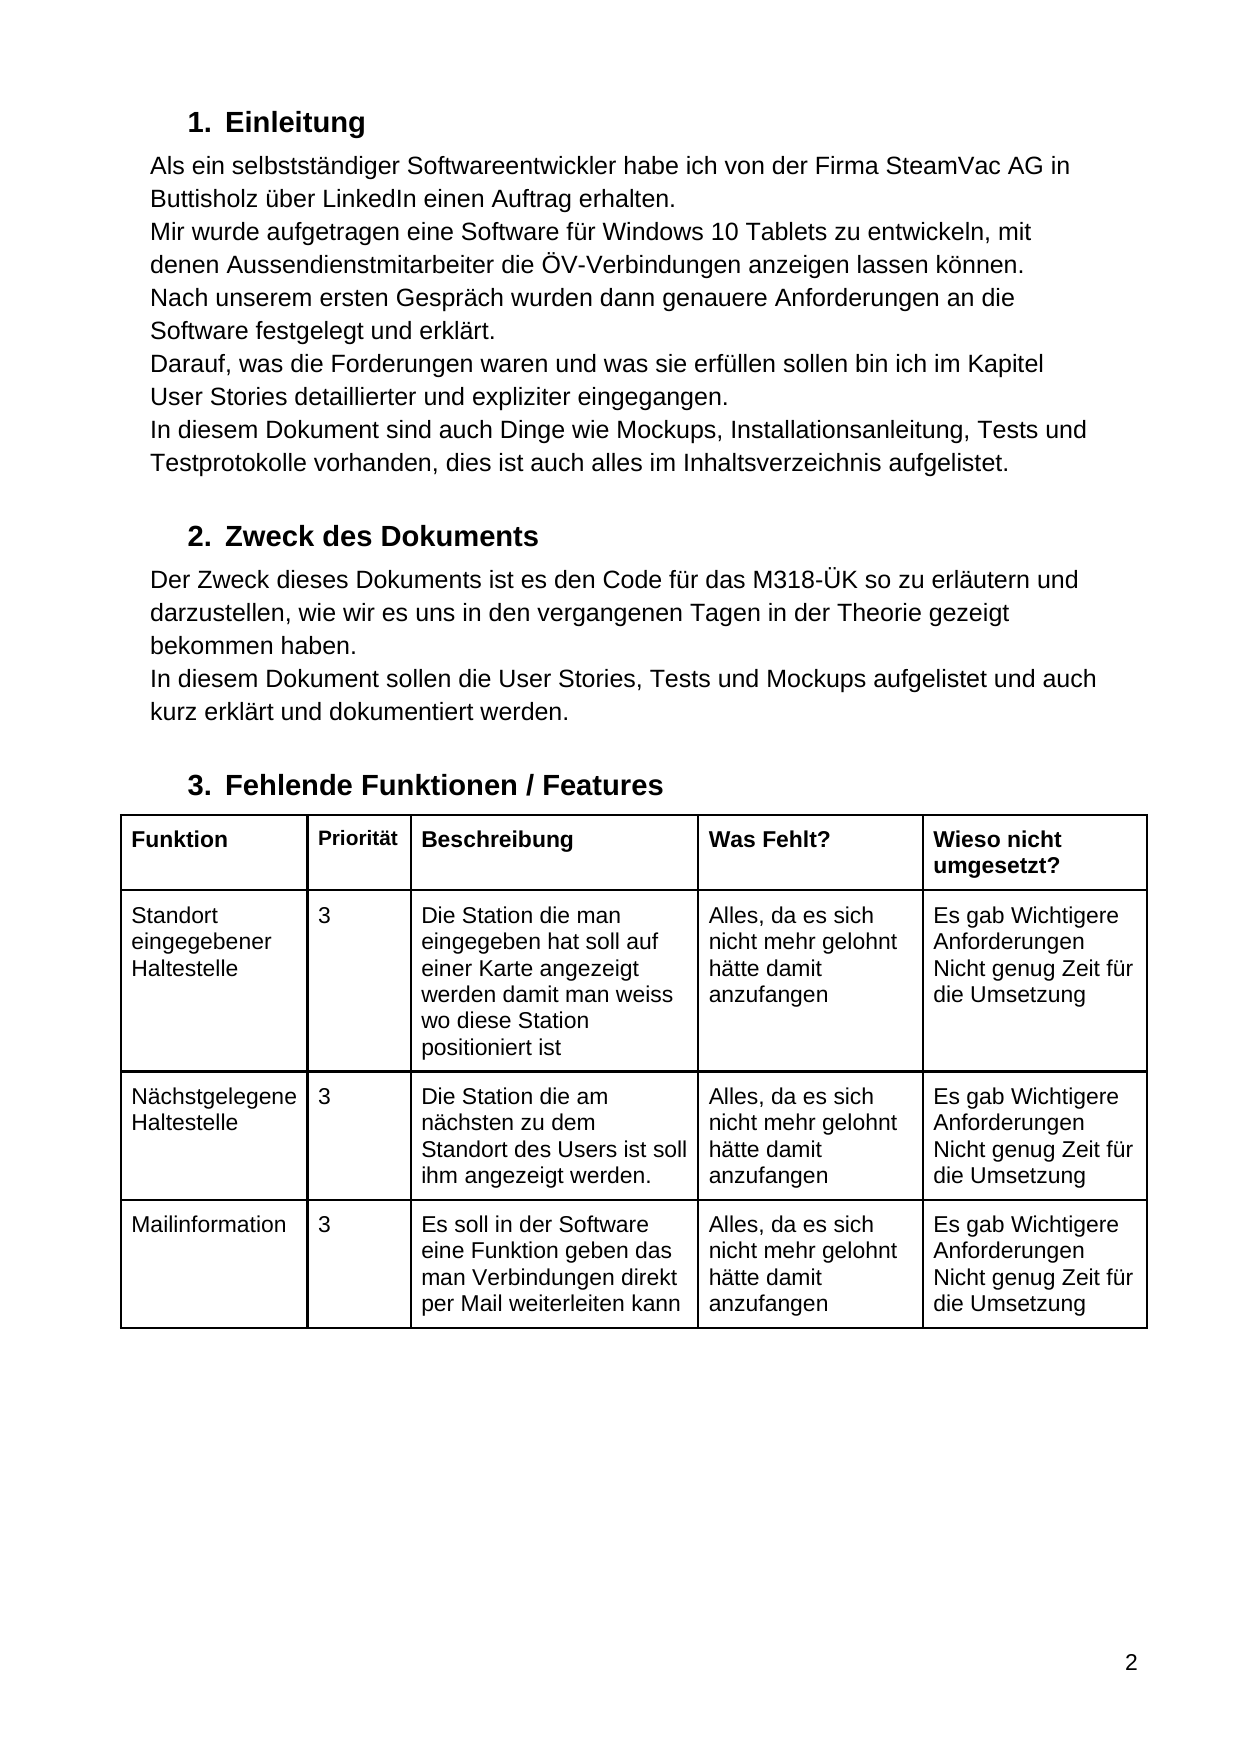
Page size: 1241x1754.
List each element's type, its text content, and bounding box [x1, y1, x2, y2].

subtitle Zweck des Dokuments [187, 519, 1090, 552]
subtitle Einleitung [187, 105, 1090, 139]
table_header Beschreibung [412, 816, 697, 889]
table_header Funktion [122, 816, 306, 889]
table_cell Es gab Wichtigere Anforderungen Nicht genug Zeit für die Umsetzung [924, 1201, 1146, 1327]
text Nach unserem ersten Gespräch wurden dann genauere Anforderungen an die Software festgelegt und erklärt. [150, 283, 1090, 345]
table_header Wieso nicht umgesetzt? [924, 816, 1146, 889]
table_cell 3 [309, 1201, 410, 1327]
table_cell Alles, da es sich nicht mehr gelohnt hätte damit anzufangen [699, 1201, 922, 1327]
table_cell 3 [309, 1073, 410, 1199]
table_cell Es soll in der Software eine Funktion geben das man Verbindungen direkt per Mail weiterleiten kann [412, 1201, 697, 1327]
table_cell Alles, da es sich nicht mehr gelohnt hätte damit anzufangen [699, 891, 922, 1070]
text Mir wurde aufgetragen eine Software für Windows 10 Tablets zu entwickeln, mit denen Aussendienstmitarbeiter die ÖV-Verbindungen anzeigen lassen können. [150, 217, 1090, 279]
table_cell Mailinformation [122, 1201, 306, 1327]
text In diesem Dokument sollen die User Stories, Tests und Mockups aufgelistet und auch kurz erklärt und dokumentiert werden. [150, 664, 1139, 726]
text Der Zweck dieses Dokuments ist es den Code für das M318-ÜK so zu erläutern und darzustellen, wie wir es uns in den vergangenen Tagen in der Theorie gezeigt bekommen haben. [150, 565, 1139, 660]
table_cell Nächstgelegene Haltestelle [122, 1073, 306, 1199]
table_cell Die Station die am nächsten zu dem Standort des Users ist soll ihm angezeigt werden. [412, 1073, 697, 1199]
table_header Priorität [309, 816, 410, 889]
table_cell Die Station die man eingegeben hat soll auf einer Karte angezeigt werden damit man weiss wo diese Station positioniert ist [412, 891, 697, 1070]
text Darauf, was die Forderungen waren und was sie erfüllen sollen bin ich im Kapitel User Stories detaillierter und expliziter eingegangen. [150, 349, 1090, 411]
table_cell Es gab Wichtigere Anforderungen Nicht genug Zeit für die Umsetzung [924, 891, 1146, 1070]
text In diesem Dokument sind auch Dinge wie Mockups, Installationsanleitung, Tests und Testprotokolle vorhanden, dies ist auch alles im Inhaltsverzeichnis aufgelistet. [150, 415, 1090, 477]
table_cell Es gab Wichtigere Anforderungen Nicht genug Zeit für die Umsetzung [924, 1073, 1146, 1199]
table_cell 3 [309, 891, 410, 1070]
table_header Was Fehlt? [699, 816, 922, 889]
text Als ein selbstständiger Softwareentwickler habe ich von der Firma SteamVac AG in Buttisholz über LinkedIn einen Auftrag erhalten. [150, 151, 1090, 213]
subtitle Fehlende Funktionen / Features [187, 768, 1090, 801]
table_cell Standort eingegebener Haltestelle [122, 891, 306, 1070]
table_cell Alles, da es sich nicht mehr gelohnt hätte damit anzufangen [699, 1073, 922, 1199]
